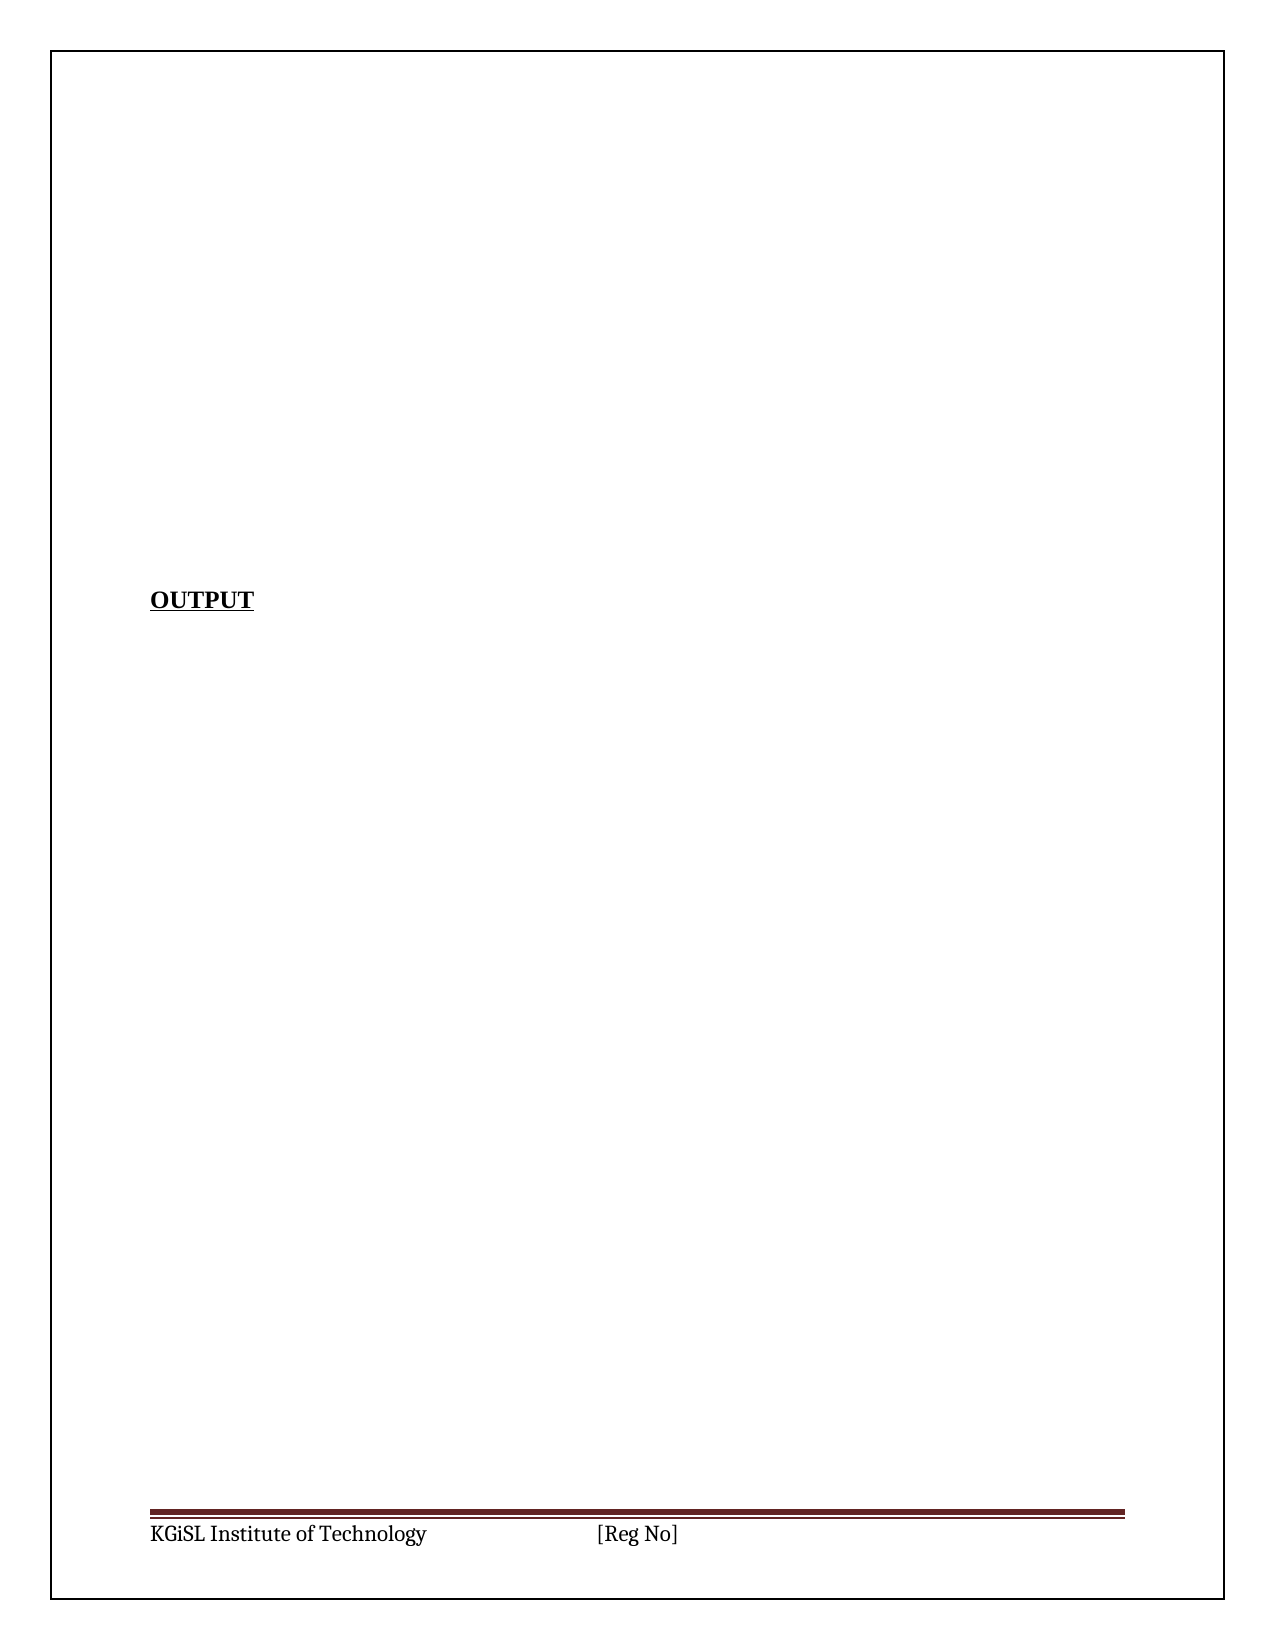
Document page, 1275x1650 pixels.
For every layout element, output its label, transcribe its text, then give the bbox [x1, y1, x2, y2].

text OUTPUT [150, 585, 1125, 614]
